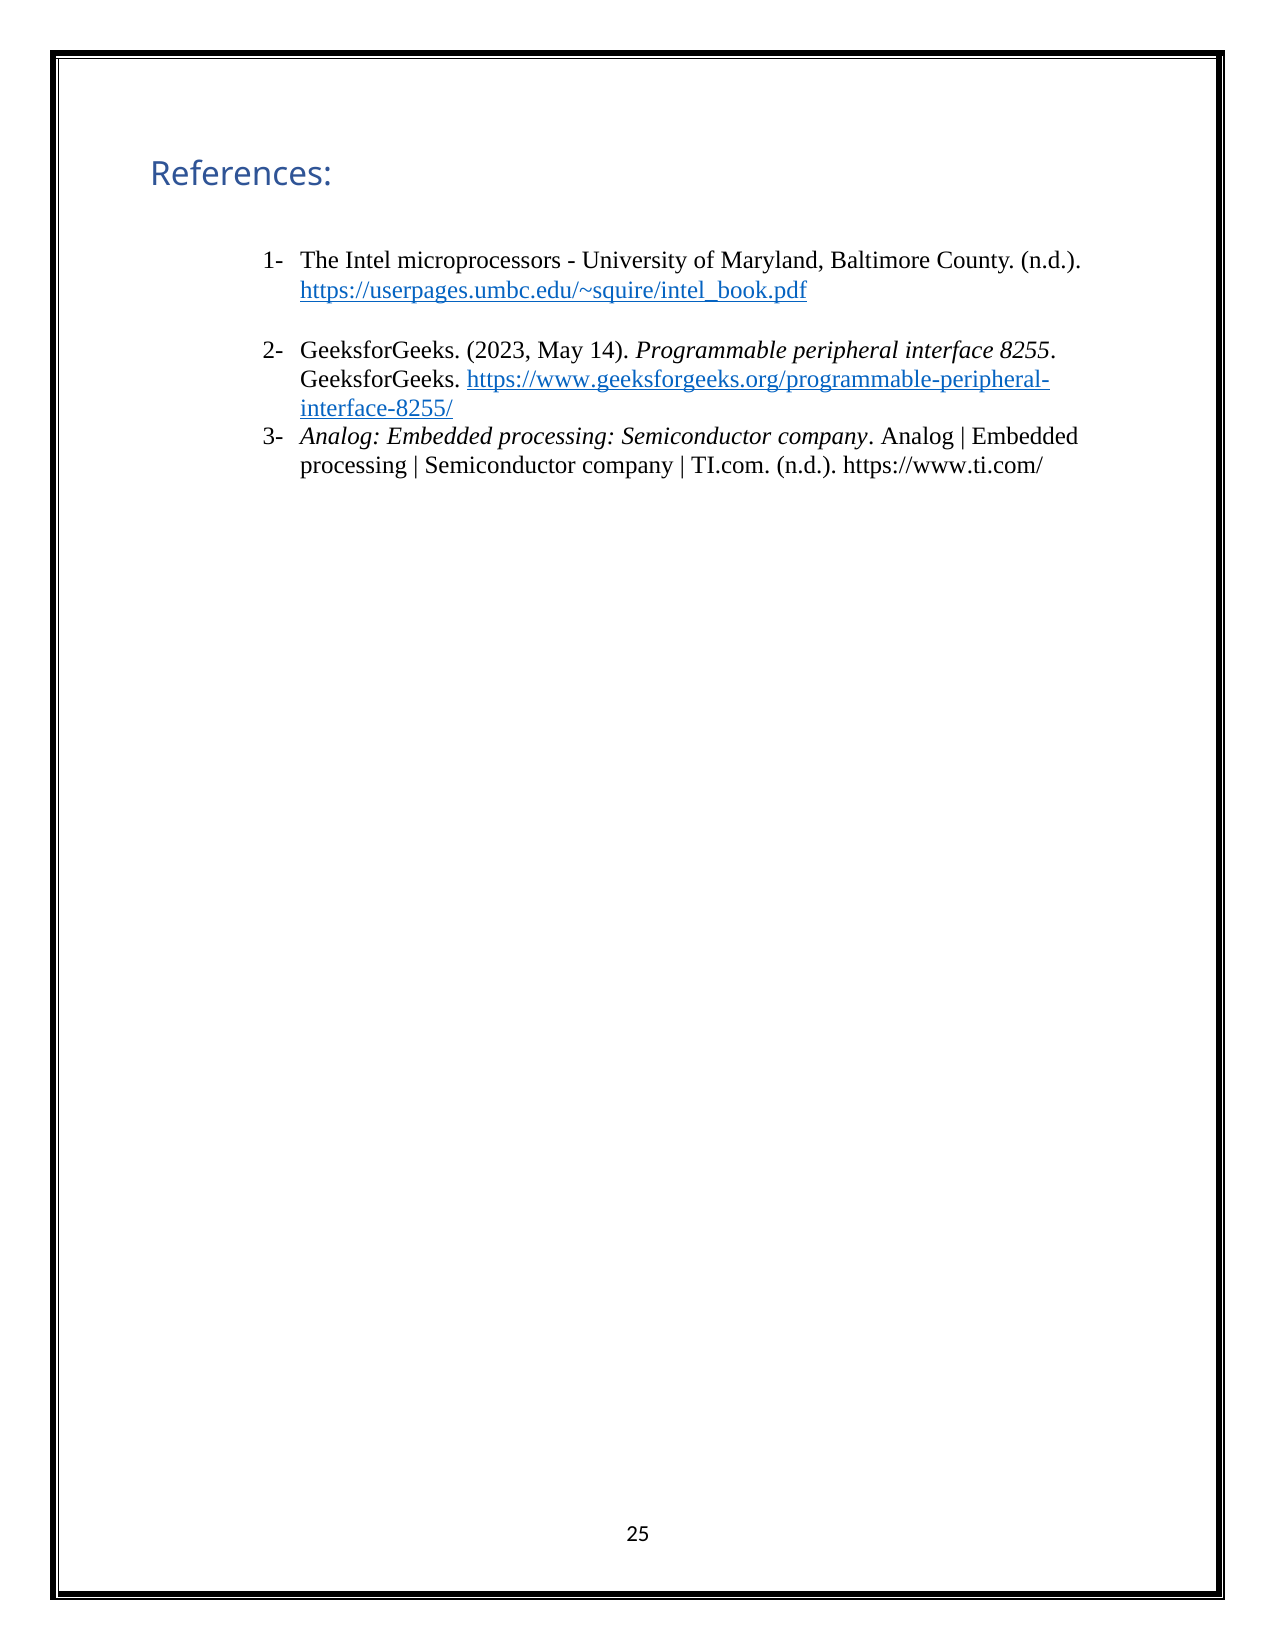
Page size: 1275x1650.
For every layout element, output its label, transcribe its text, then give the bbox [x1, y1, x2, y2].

list GeeksforGeeks. (2023, May 14). Programmable peripheral interface 8255. GeeksforGeeks. https://www.geeksforgeeks.org/programmable-peripheral-interface-8255/ [262, 335, 1125, 421]
list The Intel microprocessors - University of Maryland, Baltimore County. (n.d.). https://userpages.umbc.edu/~squire/intel_book.pdf [262, 245, 1125, 304]
subtitle References: [150, 150, 1125, 195]
list Analog: Embedded processing: Semiconductor company. Analog | Embedded processing | Semiconductor company | TI.com. (n.d.). https://www.ti.com/ [262, 451, 1125, 508]
